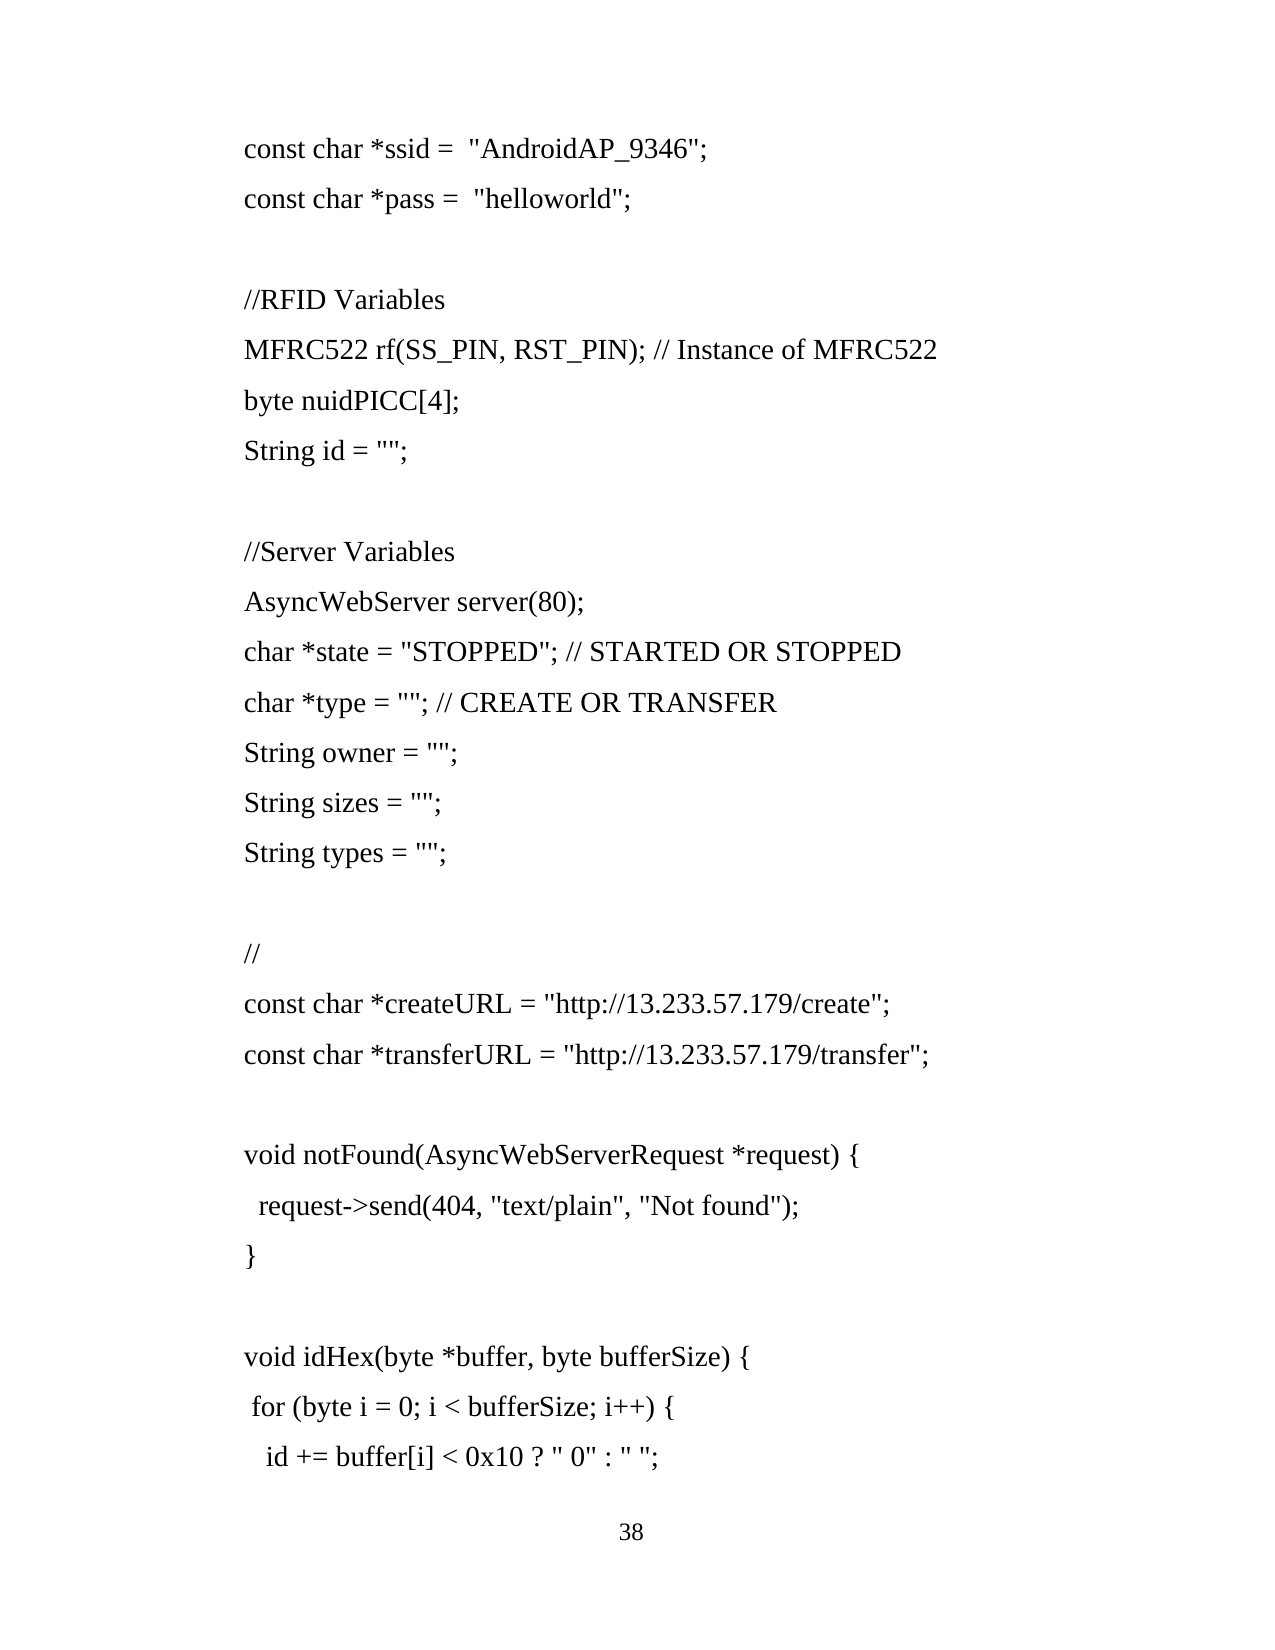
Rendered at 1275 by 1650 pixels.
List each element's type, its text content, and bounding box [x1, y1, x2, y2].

list request->send(404, "text/plain", "Not found"); [244, 1188, 1137, 1221]
list void notFound(AsyncWebServerRequest *request) { [244, 1137, 1137, 1171]
list String types = ""; [244, 836, 1137, 869]
list } [244, 1238, 1137, 1272]
list const char *pass = "helloworld"; [244, 182, 1137, 215]
list const char *createURL = "http://13.233.57.179/create"; [244, 987, 1137, 1020]
list char *type = ""; // CREATE OR TRANSFER [244, 685, 1137, 718]
list //RFID Variables [244, 282, 1137, 316]
list //Server Variables [244, 534, 1137, 567]
list String owner = ""; [244, 735, 1137, 768]
list const char *transferURL = "http://13.233.57.179/transfer"; [244, 1037, 1137, 1070]
list MFRC522 rf(SS_PIN, RST_PIN); // Instance of MFRC522 [244, 332, 1137, 366]
list String id = ""; [244, 433, 1137, 467]
list void idHex(byte *buffer, byte bufferSize) { [244, 1339, 1137, 1372]
list byte nuidPICC[4]; [244, 383, 1137, 416]
list for (byte i = 0; i < bufferSize; i++) { [244, 1389, 1137, 1423]
list const char *ssid = "AndroidAP_9346"; [244, 131, 1137, 165]
list AsyncWebServer server(80); [244, 584, 1137, 618]
list char *state = "STOPPED"; // STARTED OR STOPPED [244, 634, 1137, 668]
list // [244, 936, 1137, 970]
list String sizes = ""; [244, 785, 1137, 819]
list id += buffer[i] < 0x10 ? " 0" : " "; [244, 1439, 1137, 1473]
